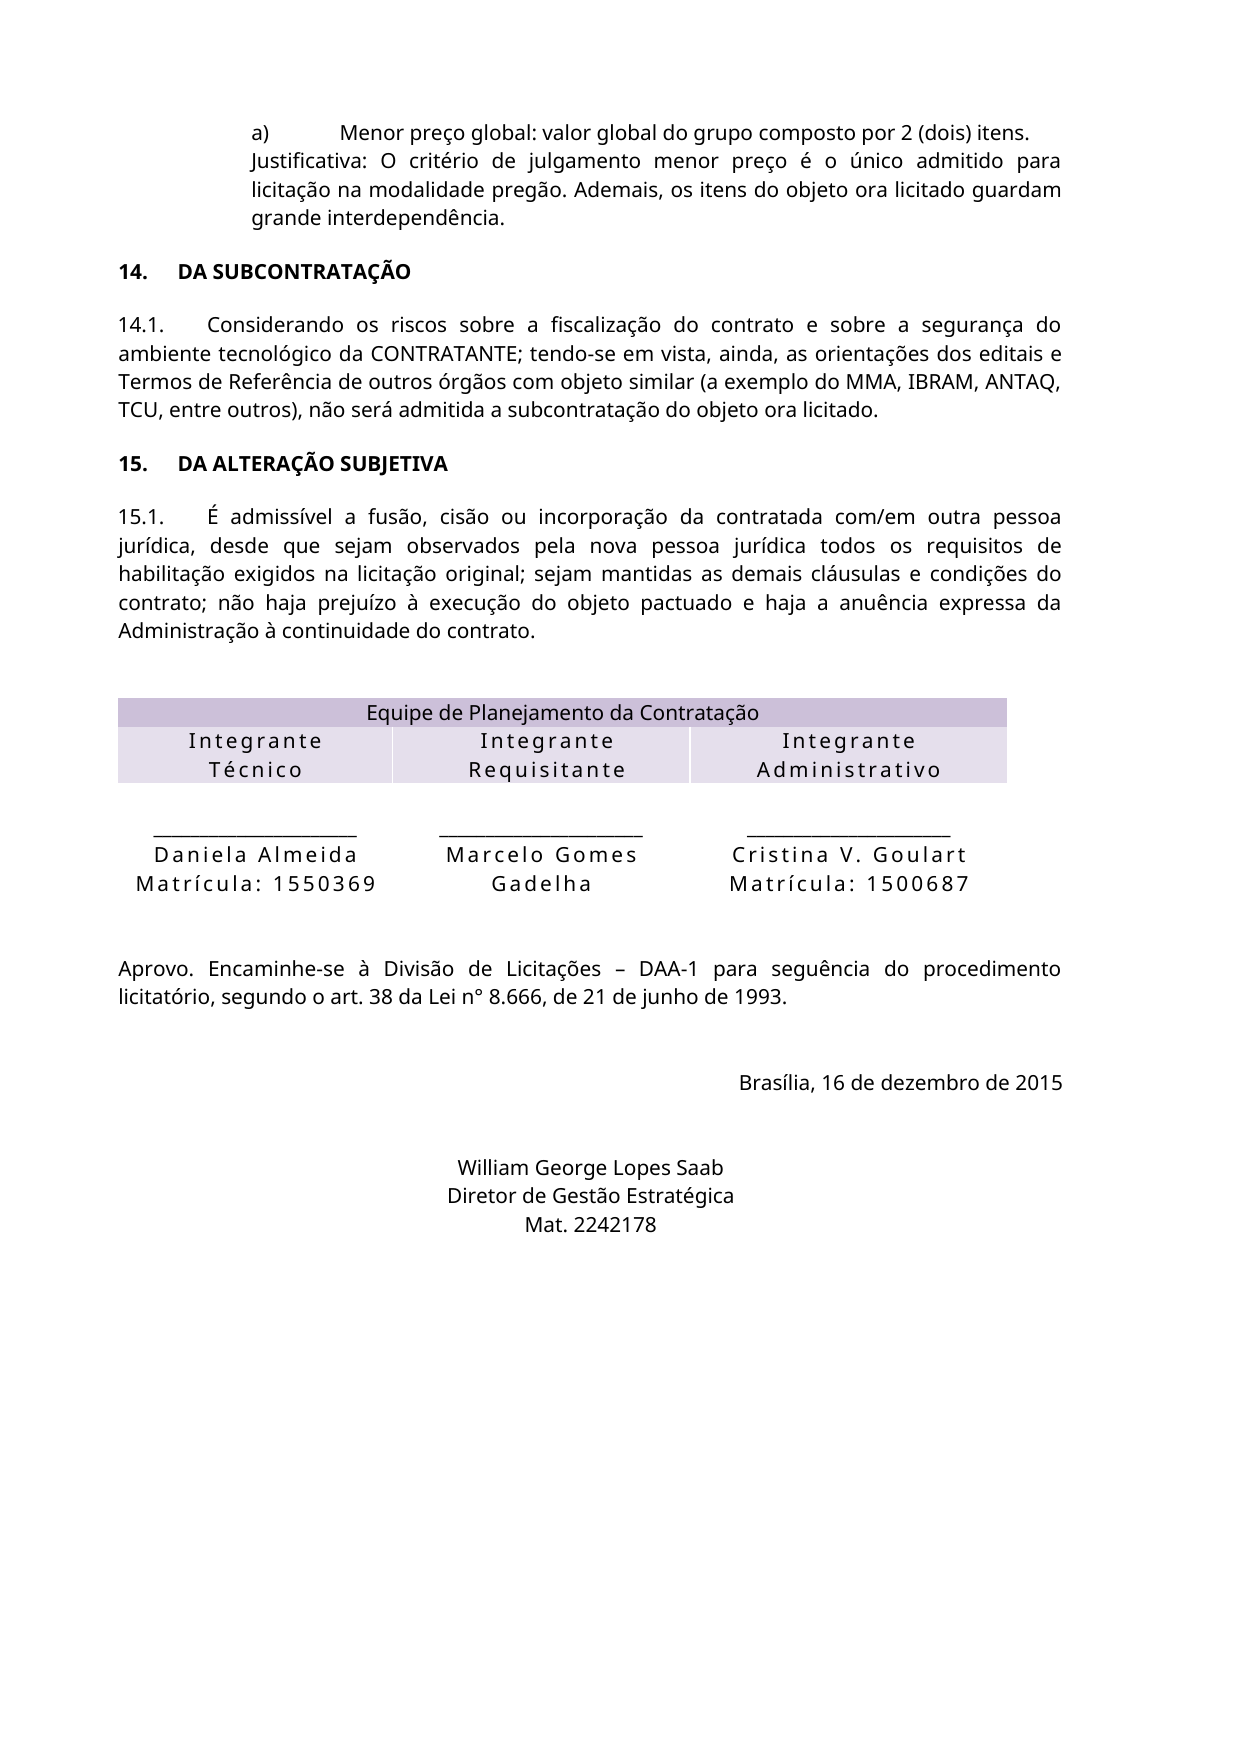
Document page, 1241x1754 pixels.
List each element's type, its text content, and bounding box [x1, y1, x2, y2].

table_cell ______________________ Daniela Almeida Matrícula: 1550369 [118, 784, 392, 897]
text William George Lopes Saab [118, 1153, 1063, 1182]
text Mat. 2242178 [118, 1210, 1063, 1238]
list DA SUBCONTRATAÇÃO [118, 257, 1063, 285]
table_header Equipe de Planejamento da Contratação [118, 698, 1007, 727]
list É admissível a fusão, cisão ou incorporação da contratada com/em outra pessoa jurídica, desde que sejam observados pela nova pessoa jurídica todos os requisitos de habilitação exigidos na licitação original; sejam mantidas as demais cláusulas e condições do contrato; não haja prejuízo à execução do objeto pactuado e haja a anuência expressa da Administração à continuidade do contrato. [117, 502, 1063, 645]
text Brasília, 16 de dezembro de 2015 [118, 1068, 1063, 1096]
table_cell Integrante Administrativo [691, 727, 1007, 783]
table_cell ______________________ Cristina V. Goulart Matrícula: 1500687 [690, 784, 1007, 897]
text Diretor de Gestão Estratégica [118, 1182, 1063, 1210]
list Aprovo. Encaminhe-se à Divisão de Licitações – DAA-1 para seguência do procedimento licitatório, segundo o art. 38 da Lei n° 8.666, de 21 de junho de 1993. [118, 954, 1063, 1011]
table_cell ______________________ Marcelo Gomes Gadelha [392, 784, 690, 897]
list Justificativa: O critério de julgamento menor preço é o único admitido para licitação na modalidade pregão. Ademais, os itens do objeto ora licitado guardam grande interdependência. [251, 147, 1063, 232]
table_cell Integrante Técnico [118, 727, 392, 783]
list Considerando os riscos sobre a fiscalização do contrato e sobre a segurança do ambiente tecnológico da CONTRATANTE; tendo-se em vista, ainda, as orientações dos editais e Termos de Referência de outros órgãos com objeto similar (a exemplo do MMA, IBRAM, ANTAQ, TCU, entre outros), não será admitida a subcontratação do objeto ora licitado. [117, 310, 1063, 424]
list DA ALTERAÇÃO SUBJETIVA [118, 449, 1063, 477]
list Menor preço global: valor global do grupo composto por 2 (dois) itens. [251, 118, 1063, 147]
table_cell Integrante Requisitante [393, 727, 689, 783]
